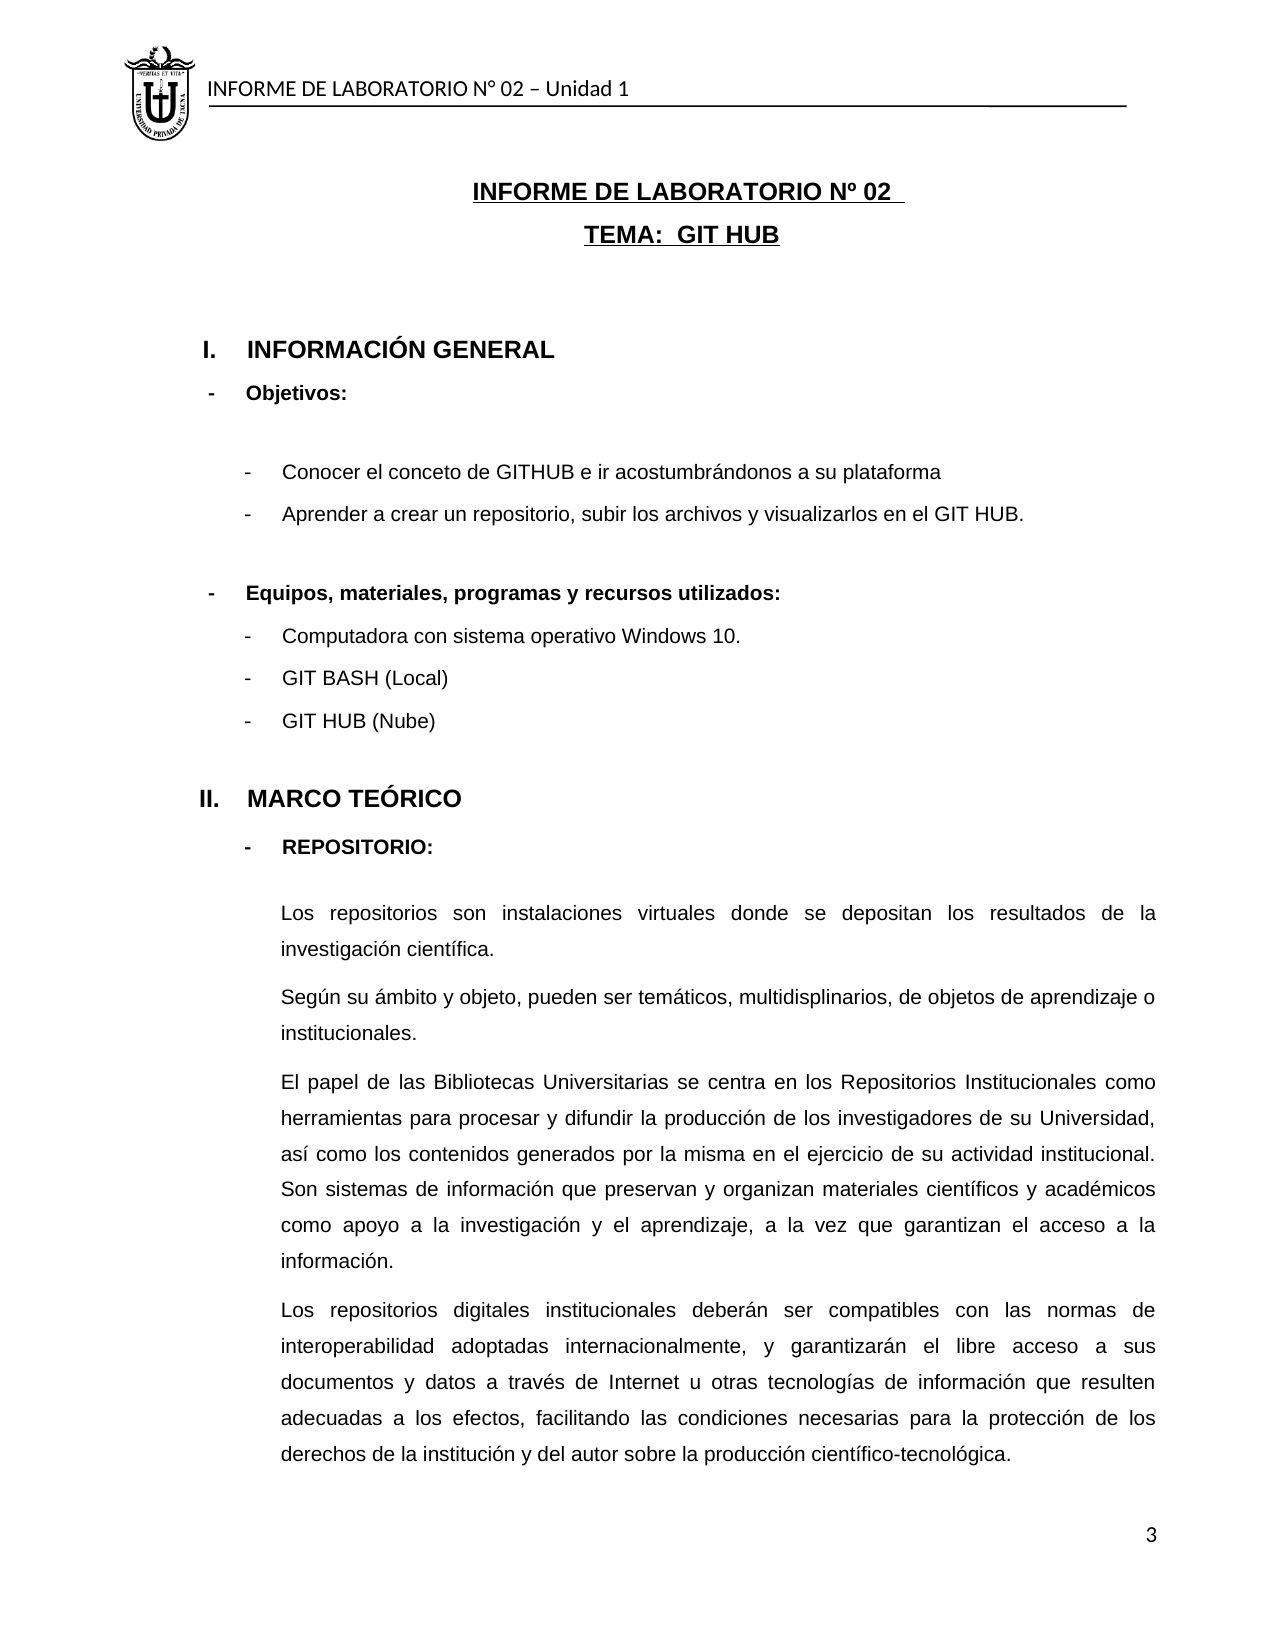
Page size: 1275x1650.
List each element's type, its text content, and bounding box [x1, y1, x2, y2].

list Objetivos: [208, 378, 1157, 407]
list Aprender a crear un repositorio, subir los archivos y visualizarlos en el GIT HUB. [244, 499, 1157, 528]
list Computadora con sistema operativo Windows 10. [244, 621, 1157, 649]
text Los repositorios son instalaciones virtuales donde se depositan los resultados de la investigación científica. [281, 901, 1157, 961]
text El papel de las Bibliotecas Universitarias se centra en los Repositorios Institucionales como herramientas para procesar y difundir la producción de los investigadores de su Universidad, así como los contenidos generados por la misma en el ejercicio de su actividad institucional. Son sistemas de información que preservan y organizan materiales científicos y académicos como apoyo a la investigación y el aprendizaje, a la vez que garantizan el acceso a la información. [281, 1069, 1157, 1273]
text TEMA: GIT HUB [207, 220, 1157, 249]
list Equipos, materiales, programas y recursos utilizados: [208, 578, 1157, 607]
list GIT BASH (Local) [244, 663, 1157, 692]
subtitle REPOSITORIO: [244, 832, 1157, 860]
list GIT HUB (Nube) [244, 706, 1157, 734]
text Según su ámbito y objeto, pueden ser temáticos, multidisplinarios, de objetos de aprendizaje o institucionales. [281, 985, 1157, 1045]
list INFORMACIÓN GENERAL [209, 335, 1157, 364]
list Conocer el conceto de GITHUB e ir acostumbrándonos a su plataforma [244, 457, 1157, 485]
list MARCO TEÓRICO [209, 784, 1157, 813]
text INFORME DE LABORATORIO Nº 02 [207, 177, 1157, 206]
text Los repositorios digitales institucionales deberán ser compatibles con las normas de interoperabilidad adoptadas internacionalmente, y garantizarán el libre acceso a sus documentos y datos a través de Internet u otras tecnologías de información que resulten adecuadas a los efectos, facilitando las condiciones necesarias para la protección de los derechos de la institución y del autor sobre la producción científico-tecnológica. [281, 1298, 1157, 1465]
